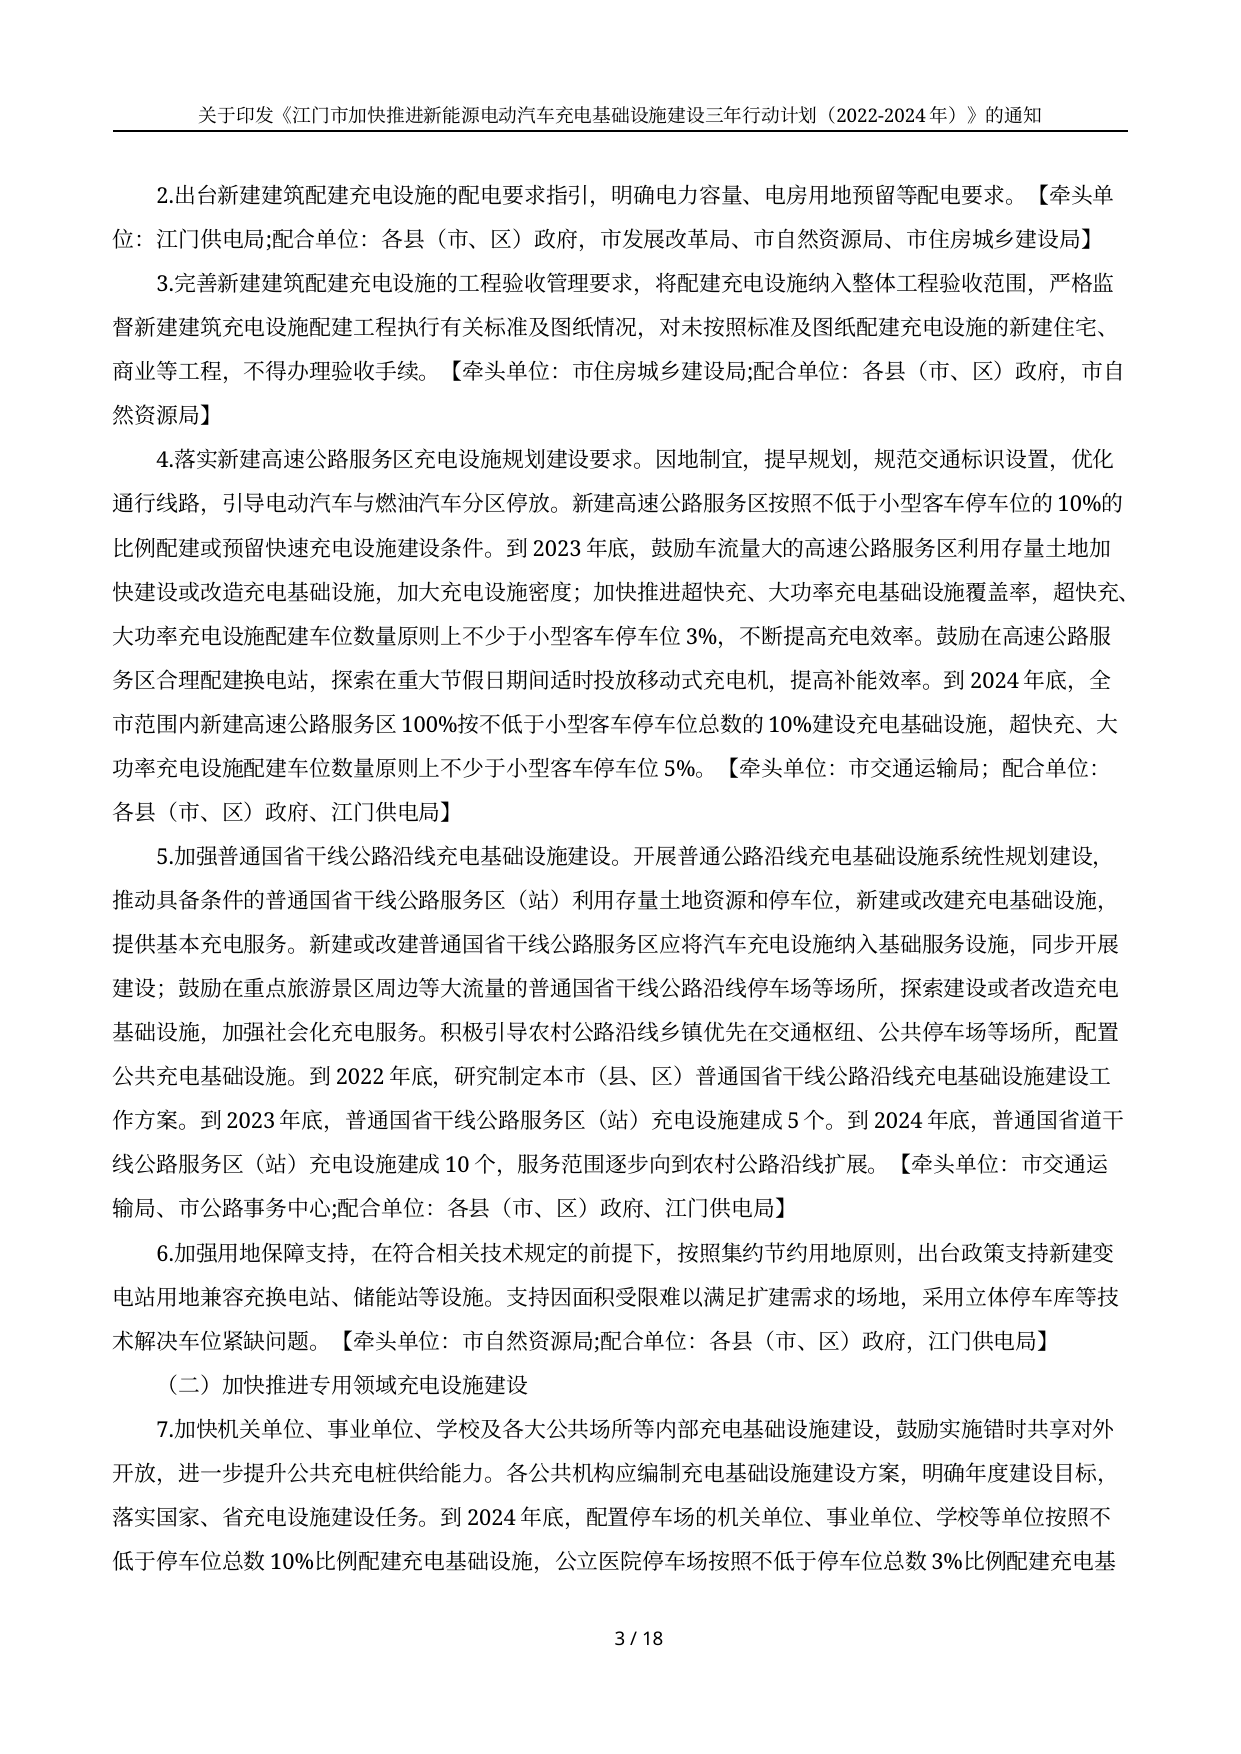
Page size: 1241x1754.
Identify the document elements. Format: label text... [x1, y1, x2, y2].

text 4.落实新建高速公路服务区充电设施规划建设要求。因地制宜，提早规划，规范交通标识设置，优化通行线路，引导电动汽车与燃油汽车分区停放。新建高速公路服务区按照不低于小型客车停车位的10%的比例配建或预留快速充电设施建设条件。到2023年底，鼓励车流量大的高速公路服务区利用存量土地加快建设或改造充电基础设施，加大充电设施密度；加快推进超快充、大功率充电基础设施覆盖率，超快充、大功率充电设施配建车位数量原则上不少于小型客车停车位3%，不断提高充电效率。鼓励在高速公路服务区合理配建换电站，探索在重大节假日期间适时投放移动式充电机，提高补能效率。到2024年底，全市范围内新建高速公路服务区100%按不低于小型客车停车位总数的10%建设充电基础设施，超快充、大功率充电设施配建车位数量原则上不少于小型客车停车位5%。【牵头单位：市交通运输局；配合单位：各县（市、区）政府、江门供电局】 [112, 436, 1128, 833]
text （二）加快推进专用领域充电设施建设 [112, 1362, 1128, 1406]
text 2.出台新建建筑配建充电设施的配电要求指引，明确电力容量、电房用地预留等配电要求。【牵头单位：江门供电局;配合单位：各县（市、区）政府，市发展改革局、市自然资源局、市住房城乡建设局】 [112, 172, 1128, 260]
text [112, 1406, 1128, 1582]
text 5.加强普通国省干线公路沿线充电基础设施建设。开展普通公路沿线充电基础设施系统性规划建设，推动具备条件的普通国省干线公路服务区（站）利用存量土地资源和停车位，新建或改建充电基础设施，提供基本充电服务。新建或改建普通国省干线公路服务区应将汽车充电设施纳入基础服务设施，同步开展建设；鼓励在重点旅游景区周边等大流量的普通国省干线公路沿线停车场等场所，探索建设或者改造充电基础设施，加强社会化充电服务。积极引导农村公路沿线乡镇优先在交通枢纽、公共停车场等场所，配置公共充电基础设施。到2022年底，研究制定本市（县、区）普通国省干线公路沿线充电基础设施建设工作方案。到2023年底，普通国省干线公路服务区（站）充电设施建成5个。到2024年底，普通国省道干线公路服务区（站）充电设施建成10个，服务范围逐步向到农村公路沿线扩展。【牵头单位：市交通运输局、市公路事务中心;配合单位：各县（市、区）政府、江门供电局】 [112, 833, 1128, 1229]
text 6.加强用地保障支持，在符合相关技术规定的前提下，按照集约节约用地原则，出台政策支持新建变电站用地兼容充换电站、储能站等设施。支持因面积受限难以满足扩建需求的场地，采用立体停车库等技术解决车位紧缺问题。【牵头单位：市自然资源局;配合单位：各县（市、区）政府，江门供电局】 [112, 1229, 1128, 1362]
text 3.完善新建建筑配建充电设施的工程验收管理要求，将配建充电设施纳入整体工程验收范围，严格监督新建建筑充电设施配建工程执行有关标准及图纸情况，对未按照标准及图纸配建充电设施的新建住宅、商业等工程，不得办理验收手续。【牵头单位：市住房城乡建设局;配合单位：各县（市、区）政府，市自然资源局】 [112, 260, 1128, 436]
